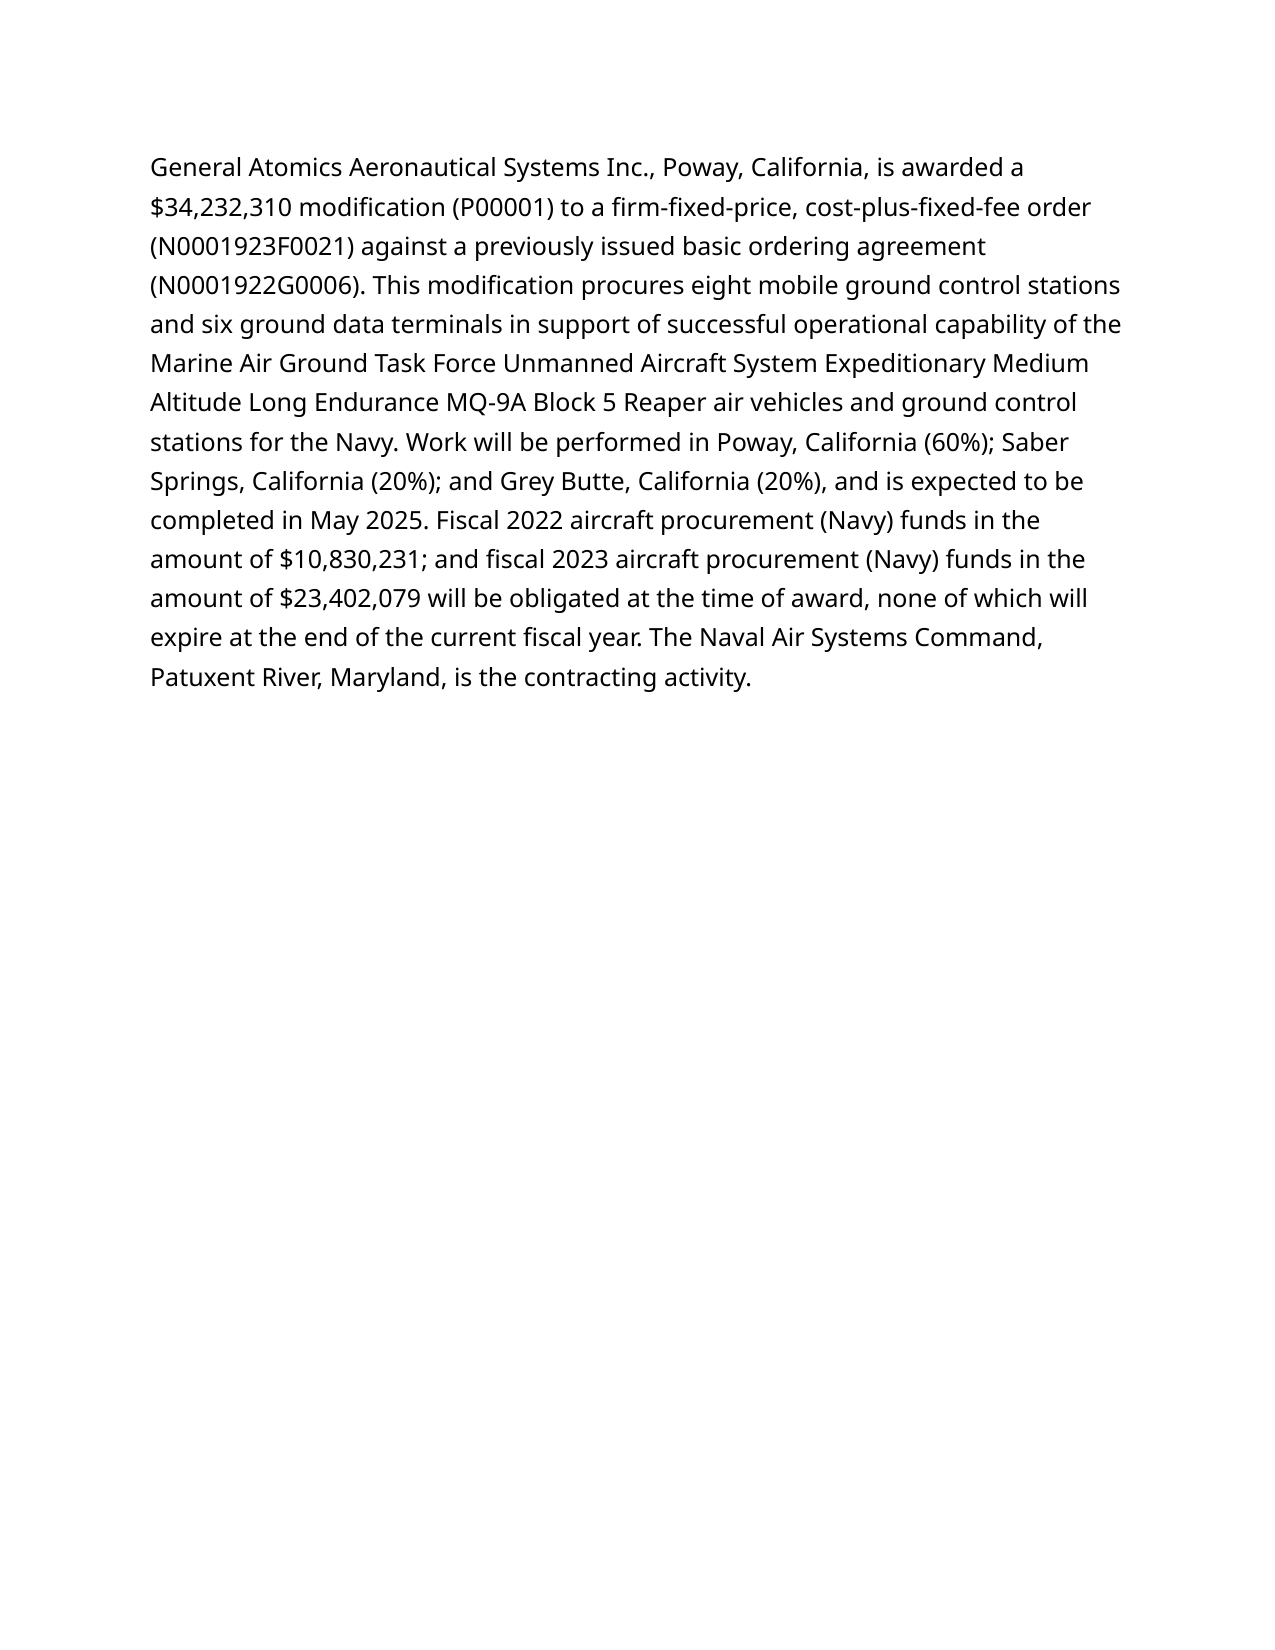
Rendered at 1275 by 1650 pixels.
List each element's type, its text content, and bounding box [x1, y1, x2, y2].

text General Atomics Aeronautical Systems Inc., Poway, California, is awarded a $34,232,310 modification (P00001) to a firm-fixed-price, cost-plus-fixed-fee order (N0001923F0021) against a previously issued basic ordering agreement (N0001922G0006). This modification procures eight mobile ground control stations and six ground data terminals in support of successful operational capability of the Marine Air Ground Task Force Unmanned Aircraft System Expeditionary Medium Altitude Long Endurance MQ-9A Block 5 Reaper air vehicles and ground control stations for the Navy. Work will be performed in Poway, California (60%); Saber Springs, California (20%); and Grey Butte, California (20%), and is expected to be completed in May 2025. Fiscal 2022 aircraft procurement (Navy) funds in the amount of $10,830,231; and fiscal 2023 aircraft procurement (Navy) funds in the amount of $23,402,079 will be obligated at the time of award, none of which will expire at the end of the current fiscal year. The Naval Air Systems Command, Patuxent River, Maryland, is the contracting activity. [150, 150, 1125, 693]
